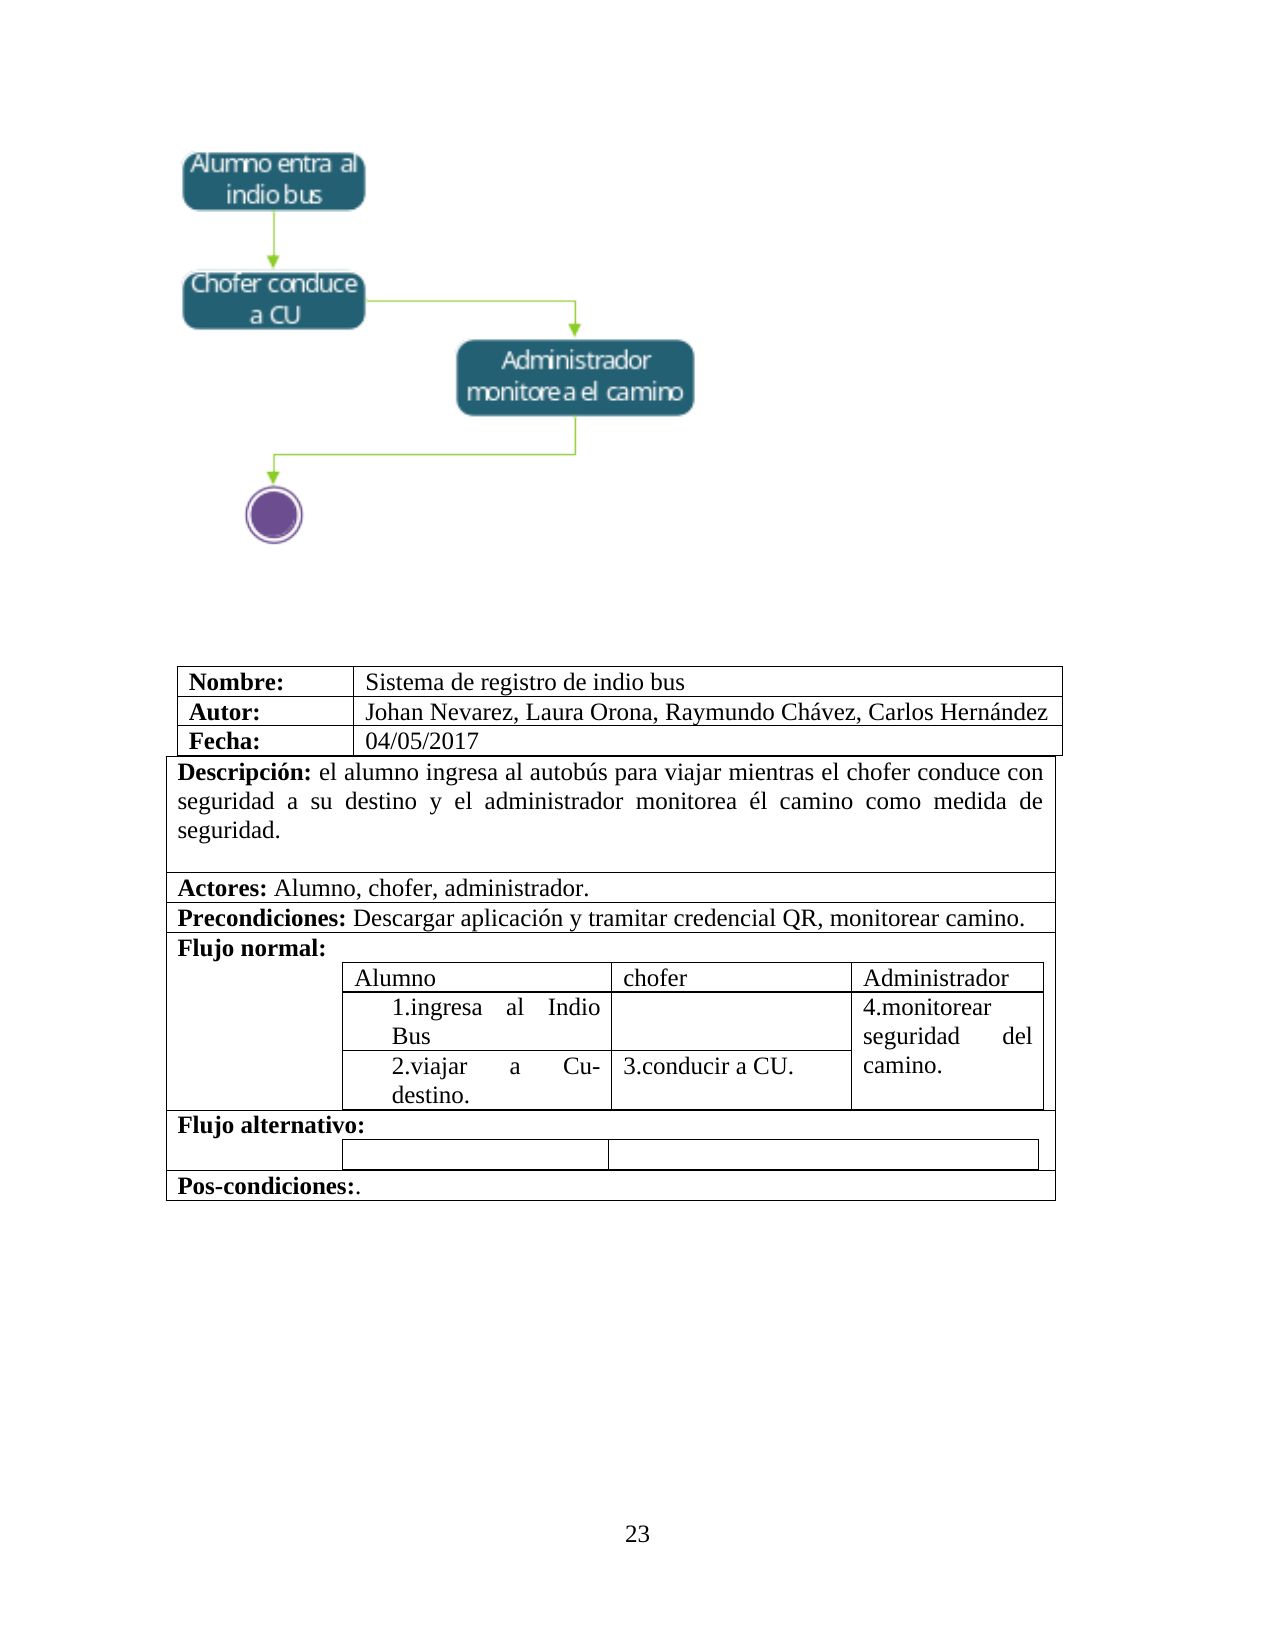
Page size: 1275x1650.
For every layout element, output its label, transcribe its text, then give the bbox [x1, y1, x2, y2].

table_cell Actores: Alumno, chofer, administrador. [167, 873, 1055, 902]
table_cell Flujo alternativo: [167, 1111, 1055, 1170]
table_cell Pos-condiciones:. [167, 1171, 1055, 1200]
table_cell Precondiciones: Descargar aplicación y tramitar credencial QR, monitorear camino. [167, 903, 1055, 932]
table_cell Fecha: [178, 726, 353, 755]
table_header Descripción: el alumno ingresa al autobús para viajar mientras el chofer conduce con seguridad a su destino y el administrador monitorea él camino como medida de seguridad. [167, 757, 1055, 872]
table_cell Flujo normal: [167, 933, 1055, 1109]
table_header Nombre: [178, 667, 353, 696]
table_cell Autor: [178, 697, 353, 725]
table_header Sistema de registro de indio bus [354, 667, 1062, 696]
table_cell Johan Nevarez, Laura Orona, Raymundo Chávez, Carlos Hernández [354, 697, 1062, 725]
table_cell 04/05/2017 [354, 726, 1062, 755]
